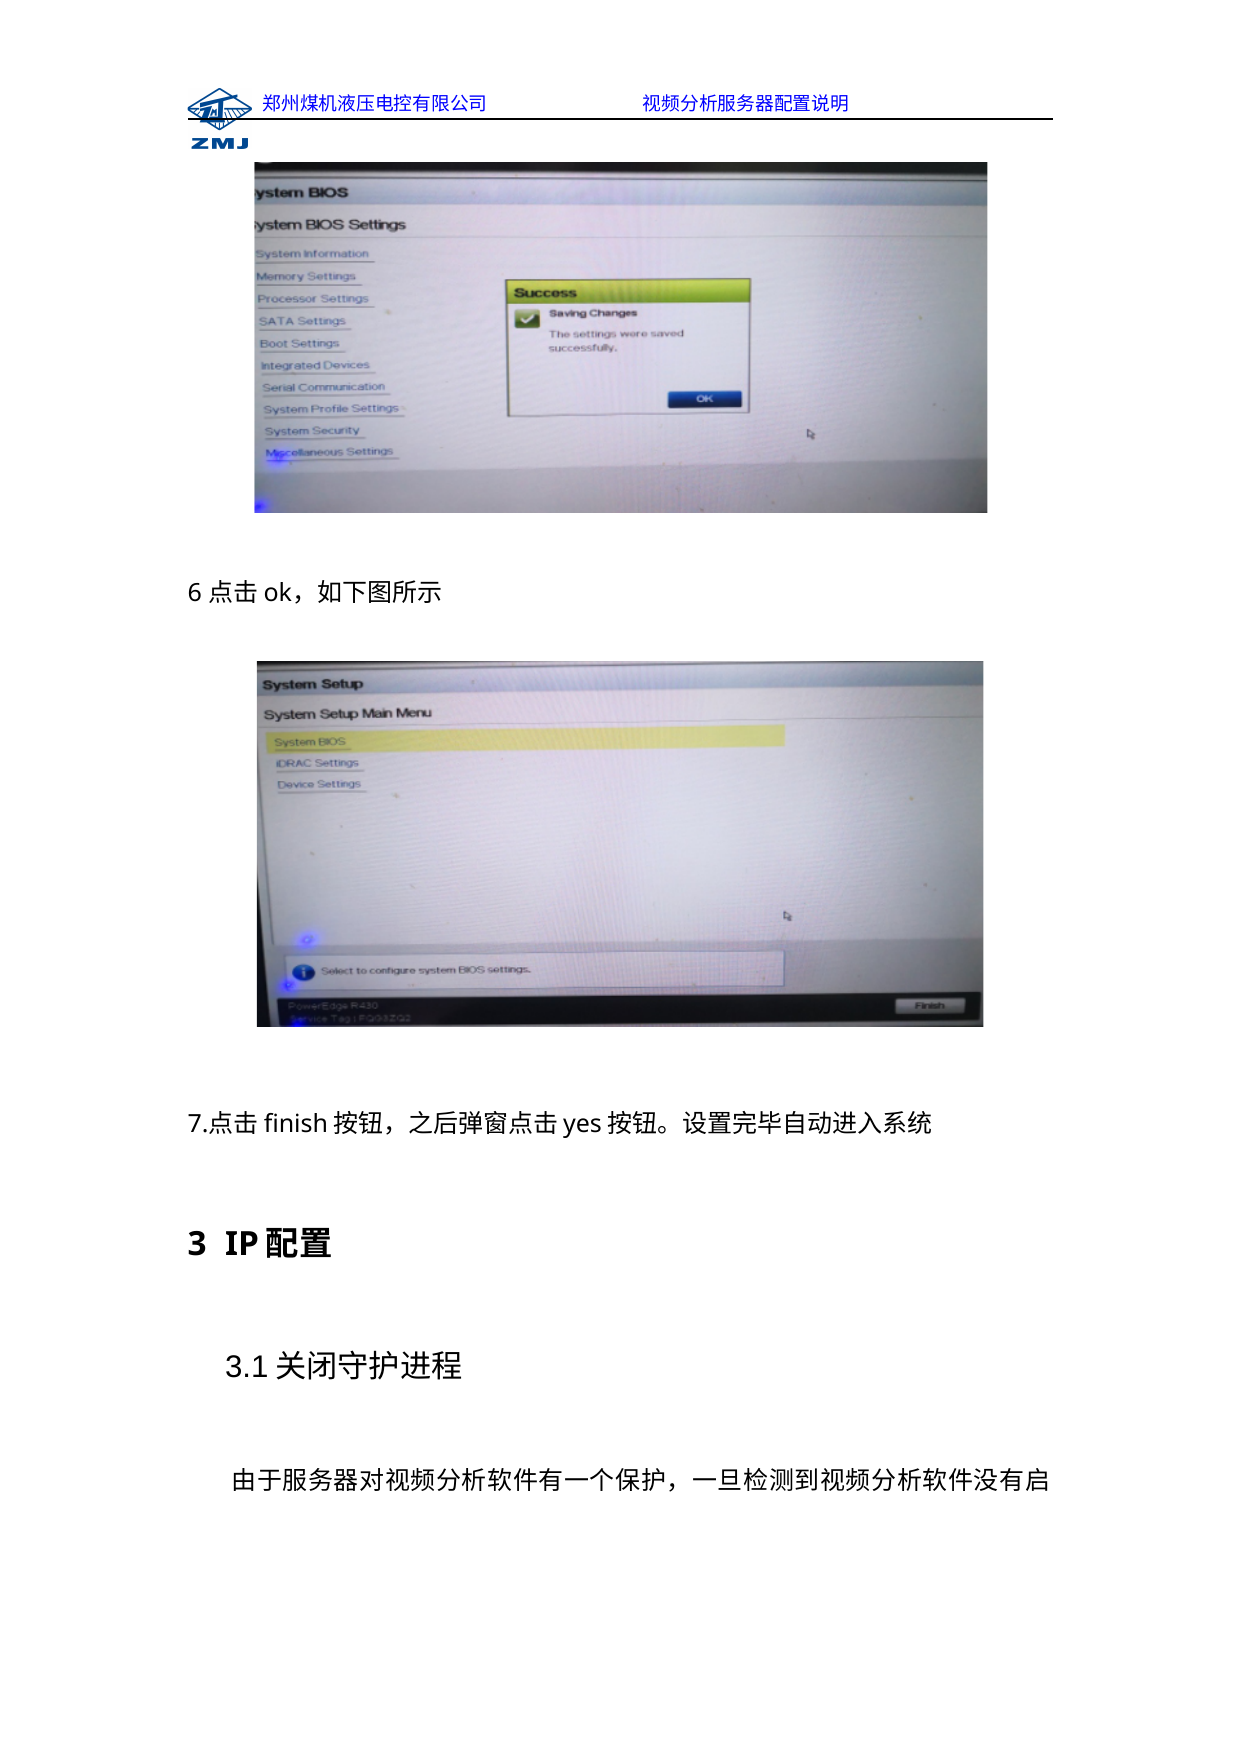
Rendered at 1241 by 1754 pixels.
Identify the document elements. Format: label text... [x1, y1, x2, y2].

subtitle IP配置 [187, 1208, 1053, 1273]
picture [256, 661, 984, 1027]
subtitle 3.1关闭守护进程 [225, 1332, 1053, 1397]
picture [252, 162, 988, 513]
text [187, 1446, 1053, 1511]
text 7.点击finish按钮，之后弹窗点击yes按钮。设置完毕自动进入系统 [187, 1089, 1053, 1154]
text 6 点击ok，如下图所示 [187, 558, 1053, 623]
